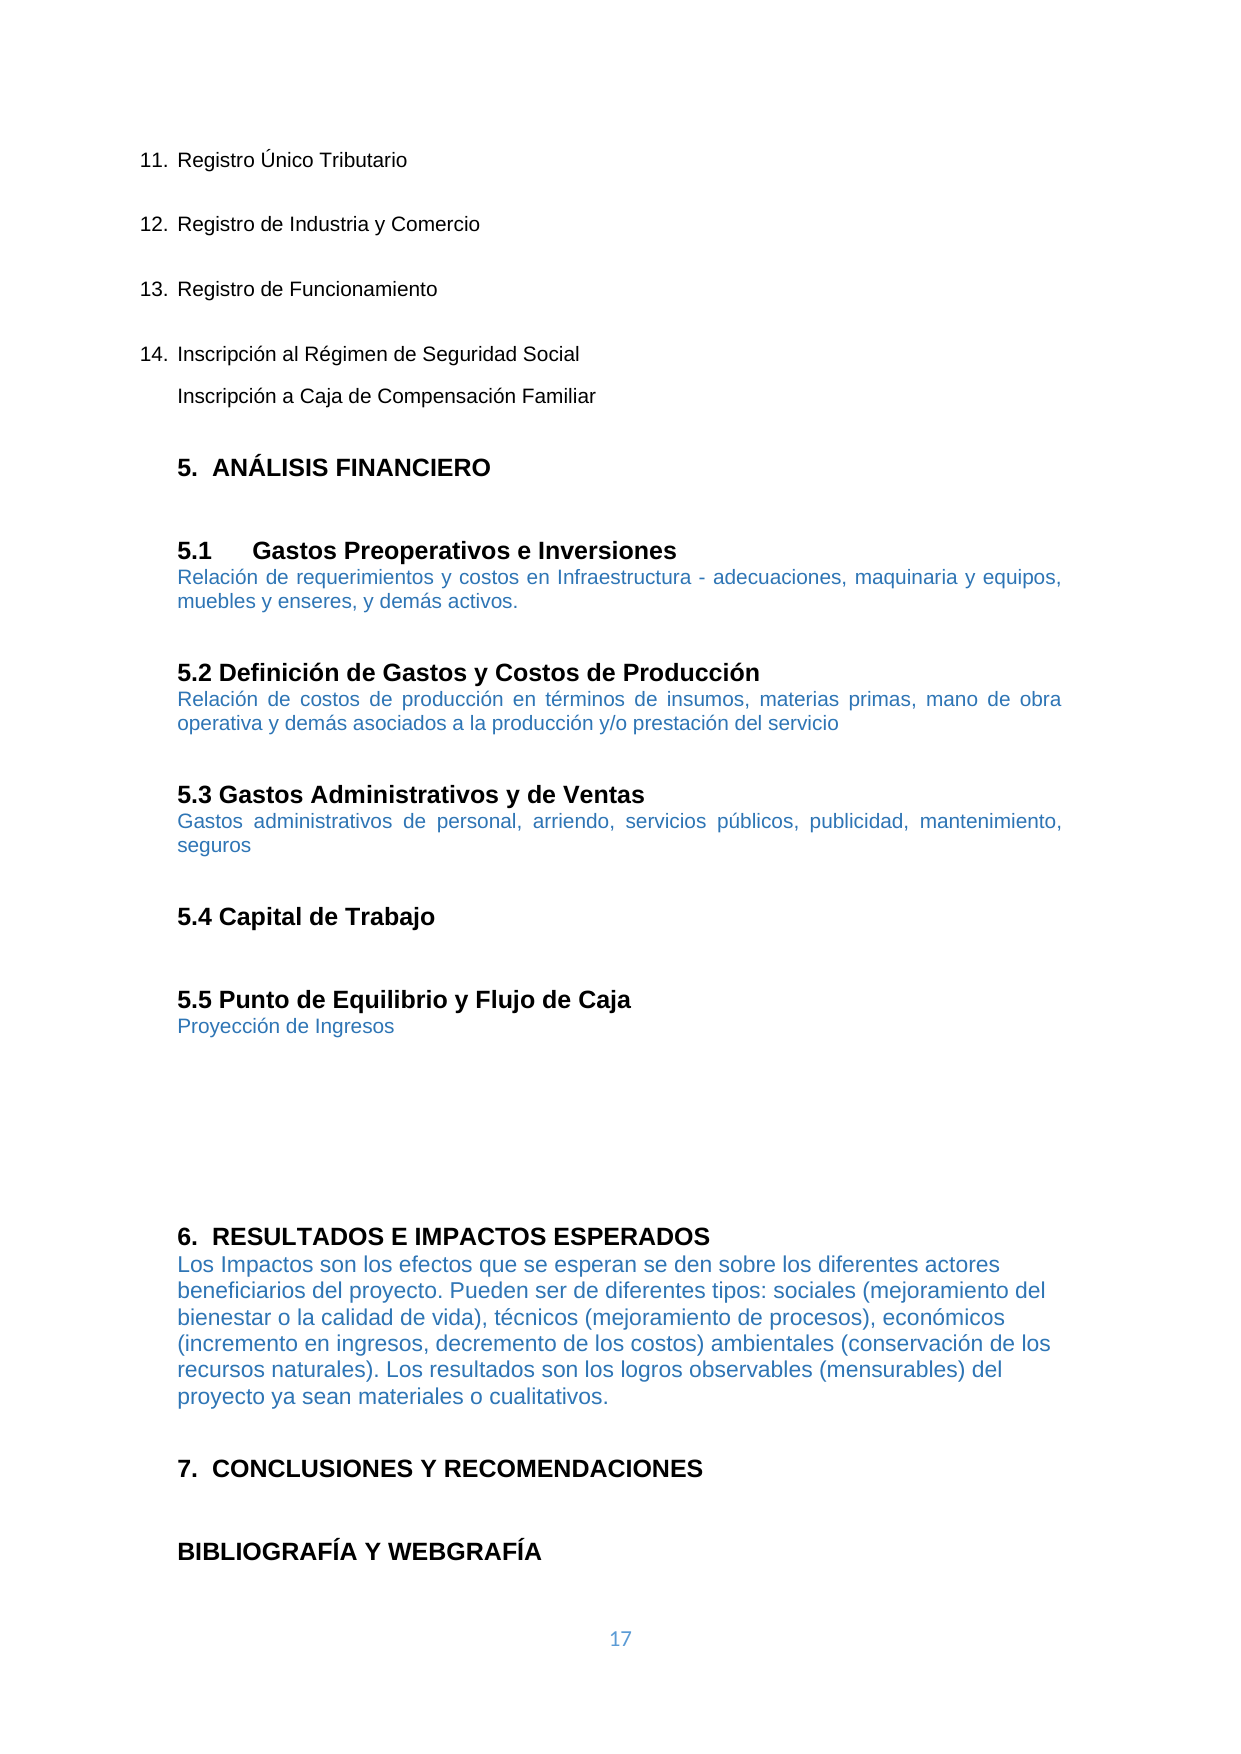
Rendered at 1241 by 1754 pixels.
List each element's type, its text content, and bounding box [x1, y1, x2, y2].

subtitle Registro de Funcionamiento [139, 277, 1063, 301]
text Relación de requerimientos y costos en Infraestructura - adecuaciones, maquinaria y equipos, muebles y enseres, y demás activos. [177, 565, 1063, 613]
subtitle Registro de Industria y Comercio [139, 212, 1063, 236]
subtitle Registro Único Tributario [139, 148, 1063, 172]
text Proyección de Ingresos [177, 1013, 1063, 1037]
text Relación de costos de producción en términos de insumos, materias primas, mano de obra operativa y demás asociados a la producción y/o prestación del servicio [177, 687, 1063, 735]
text BIBLIOGRAFÍA Y WEBGRAFÍA [177, 1537, 1063, 1566]
text 5. ANÁLISIS FINANCIERO [177, 453, 1063, 482]
text 5.3 Gastos Administrativos y de Ventas [177, 780, 1063, 809]
text 5.5 Punto de Equilibrio y Flujo de Caja [177, 985, 1063, 1013]
subtitle Inscripción al Régimen de Seguridad Social [139, 341, 1063, 365]
text 5.1 Gastos Preoperativos e Inversiones [177, 536, 1063, 565]
text 6. RESULTADOS E IMPACTOS ESPERADOS [177, 1222, 1063, 1251]
text 5.2 Definición de Gastos y Costos de Producción [177, 658, 1063, 687]
text Gastos administrativos de personal, arriendo, servicios públicos, publicidad, mantenimiento, seguros [177, 809, 1063, 857]
text Los Impactos son los efectos que se esperan se den sobre los diferentes actores beneficiarios del proyecto. Pueden ser de diferentes tipos: sociales (mejoramiento del bienestar o la calidad de vida), técnicos (mejoramiento de procesos), económicos (incremento en ingresos, decremento de los costos) ambientales (conservación de los recursos naturales). Los resultados son los logros observables (mensurables) del proyecto ya sean materiales o cualitativos. [177, 1251, 1063, 1409]
text 5.4 Capital de Trabajo [177, 902, 1063, 931]
text 7. CONCLUSIONES Y RECOMENDACIONES [177, 1454, 1063, 1483]
text Inscripción a Caja de Compensación Familiar [177, 384, 1063, 408]
